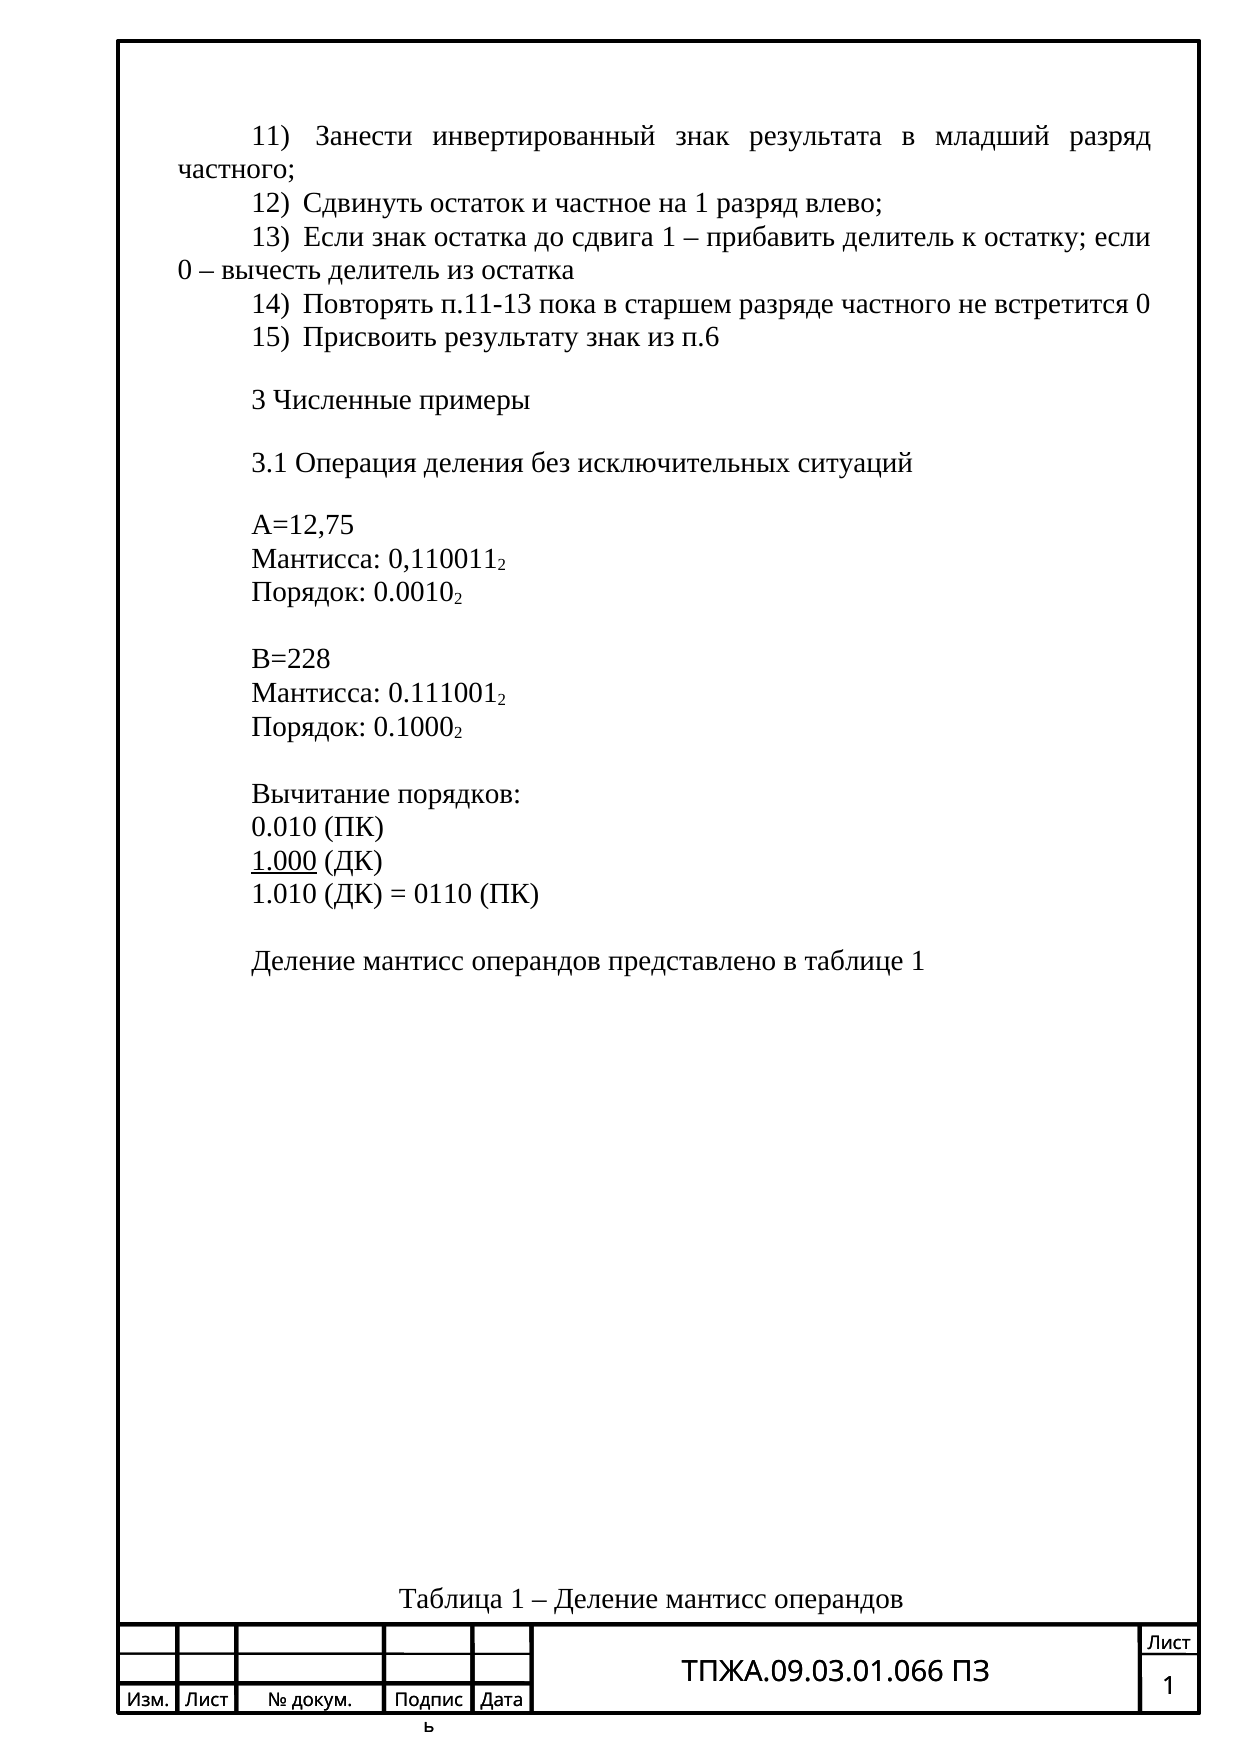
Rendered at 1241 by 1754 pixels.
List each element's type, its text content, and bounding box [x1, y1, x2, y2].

text Порядок: 0.00102 [177, 574, 1152, 608]
text 1.010 (ДК) = 0110 (ПК) [177, 876, 1152, 910]
text В=228 [177, 642, 1152, 675]
text Мантисса: 0,1100112 [177, 541, 1152, 574]
list Занести инвертированный знак результата в младший разряд частного; [177, 118, 1152, 185]
list Повторять п.11-13 пока в старшем разряде частного не встретится 0 [177, 286, 1152, 319]
list 3.1 Операция деления без исключительных ситуаций [177, 445, 1152, 478]
list Сдвинуть остаток и частное на 1 разряд влево; [177, 185, 1152, 219]
text Порядок: 0.10002 [177, 709, 1152, 742]
text А=12,75 [177, 507, 1152, 541]
text Таблица 1 – Деление мантисс операндов [325, 1581, 1152, 1614]
text Мантисса: 0.1110012 [177, 675, 1152, 709]
text Деление мантисс операндов представлено в таблице 1 [177, 943, 1152, 977]
list Присвоить результату знак из п.6 [177, 319, 1152, 353]
list Если знак остатка до сдвига 1 – прибавить делитель к остатку; если 0 – вычесть делитель из остатка [177, 219, 1152, 286]
text 0.010 (ПК) [177, 809, 1152, 843]
text 1.000 (ДК) [177, 843, 1152, 876]
text 3 Численные примеры [177, 382, 1152, 416]
text Вычитание порядков: [177, 776, 1152, 809]
